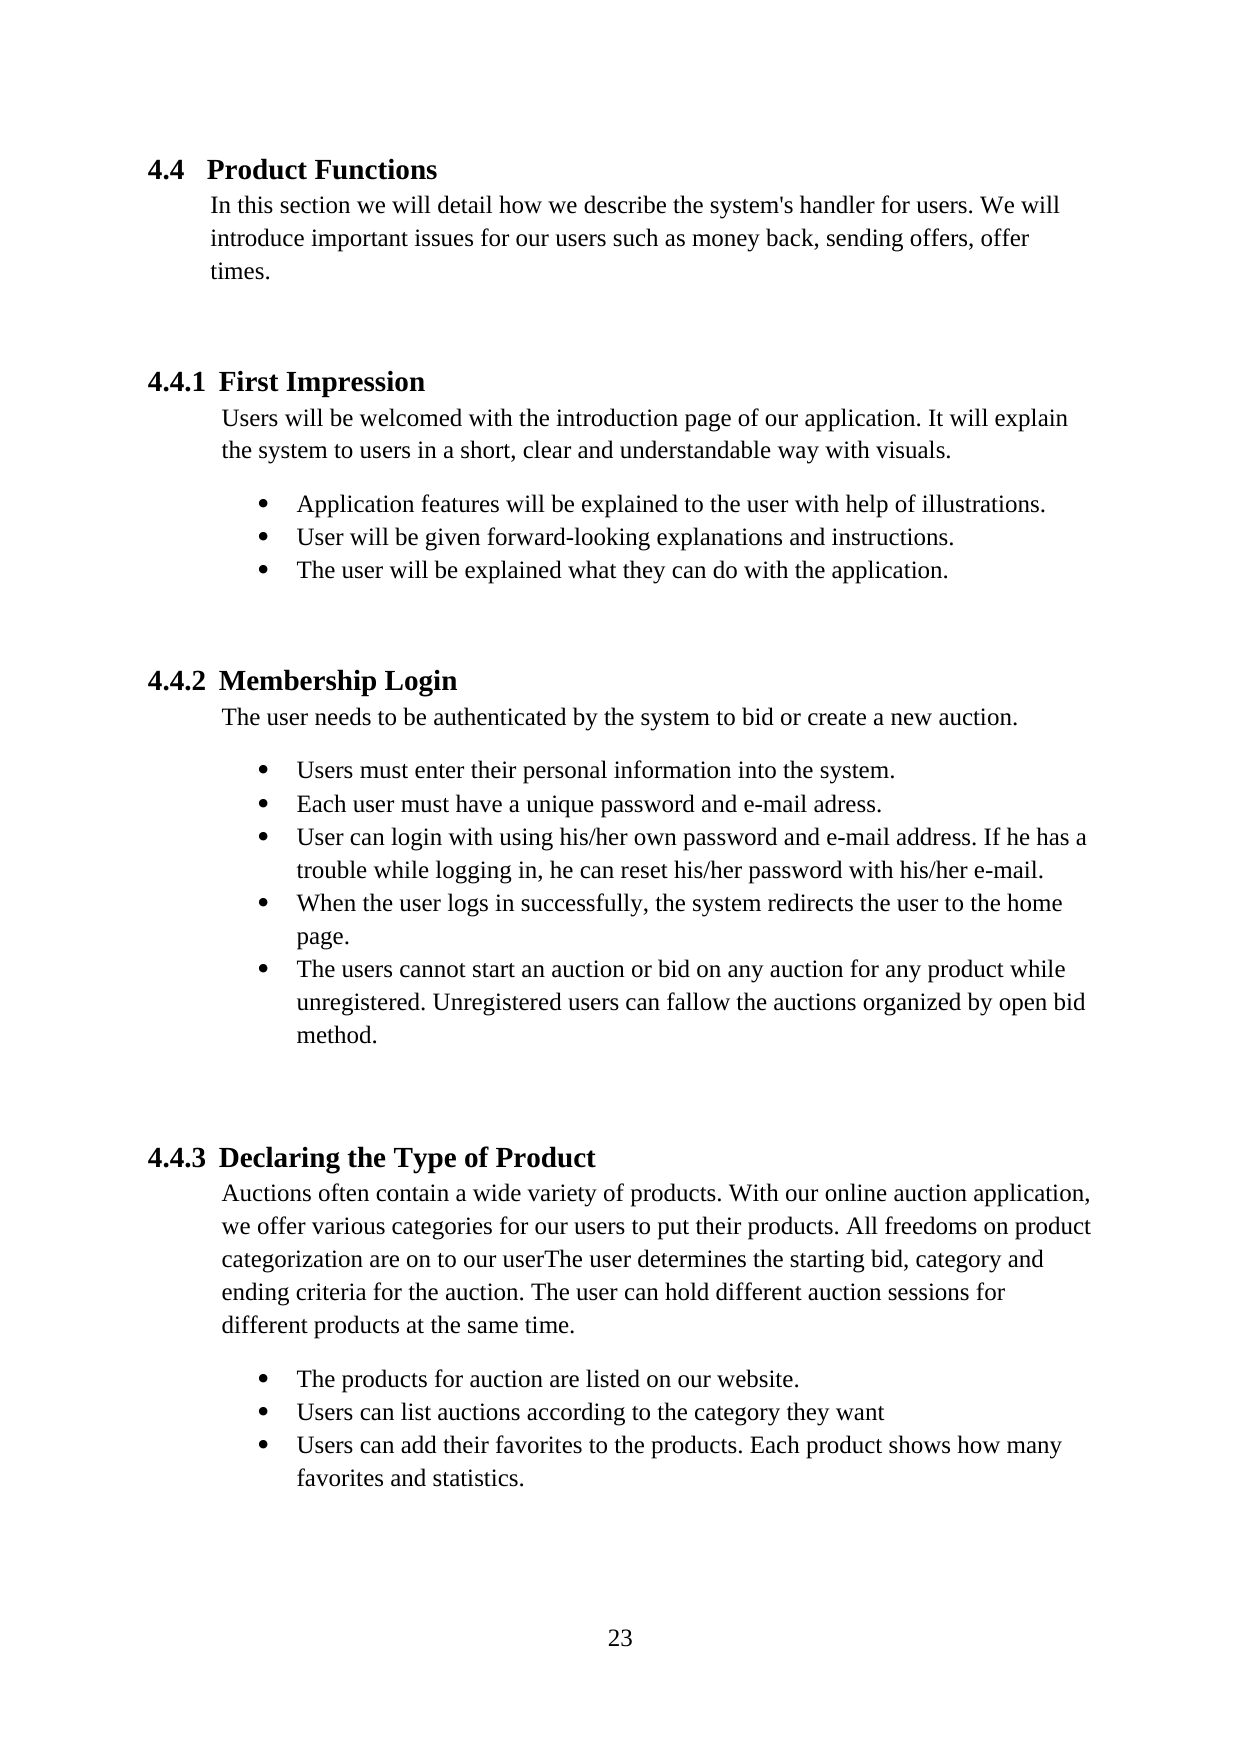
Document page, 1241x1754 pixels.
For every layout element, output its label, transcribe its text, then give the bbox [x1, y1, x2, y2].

list Application features will be explained to the user with help of illustrations. [259, 489, 1093, 518]
list User will be given forward-looking explanations and instructions. [259, 522, 1093, 551]
list Users must enter their personal information into the system. [259, 756, 1093, 784]
subtitle Declaring the Type of Product [148, 1140, 1093, 1173]
text Users will be welcomed with the introduction page of our application. It will explain the system to users in a short, clear and understandable way with visuals. [221, 403, 1093, 464]
subtitle Membership Login [148, 663, 1093, 697]
subtitle Product Functions [148, 152, 1093, 185]
list Users can list auctions according to the category they want [259, 1397, 1093, 1426]
list Users can add their favorites to the products. Each product shows how many favorites and statistics. [259, 1430, 1093, 1492]
list Each user must have a unique password and e-mail adress. [259, 789, 1093, 817]
text In this section we will detail how we describe the system's handler for users. We will introduce important issues for our users such as money back, sending offers, offer times. [210, 190, 1093, 285]
list The products for auction are listed on our website. [259, 1364, 1093, 1393]
subtitle First Impression [148, 364, 1093, 398]
text Auctions often contain a wide variety of products. With our online auction application, we offer various categories for our users to put their products. All freedoms on product categorization are on to our userThe user determines the starting bid, category and ending criteria for the auction. The user can hold different auction sessions for different products at the same time. [221, 1178, 1093, 1339]
text The user needs to be authenticated by the system to bid or create a new auction. [221, 702, 1093, 731]
list The user will be explained what they can do with the application. [259, 556, 1093, 584]
list User can login with using his/her own password and e-mail address. If he has a trouble while logging in, he can reset his/her password with his/her e-mail. [259, 822, 1093, 883]
list The users cannot start an auction or bid on any auction for any product while unregistered. Unregistered users can fallow the auctions organized by open bid method. [259, 954, 1093, 1048]
list When the user logs in successfully, the system redirects the user to the home page. [259, 888, 1093, 949]
